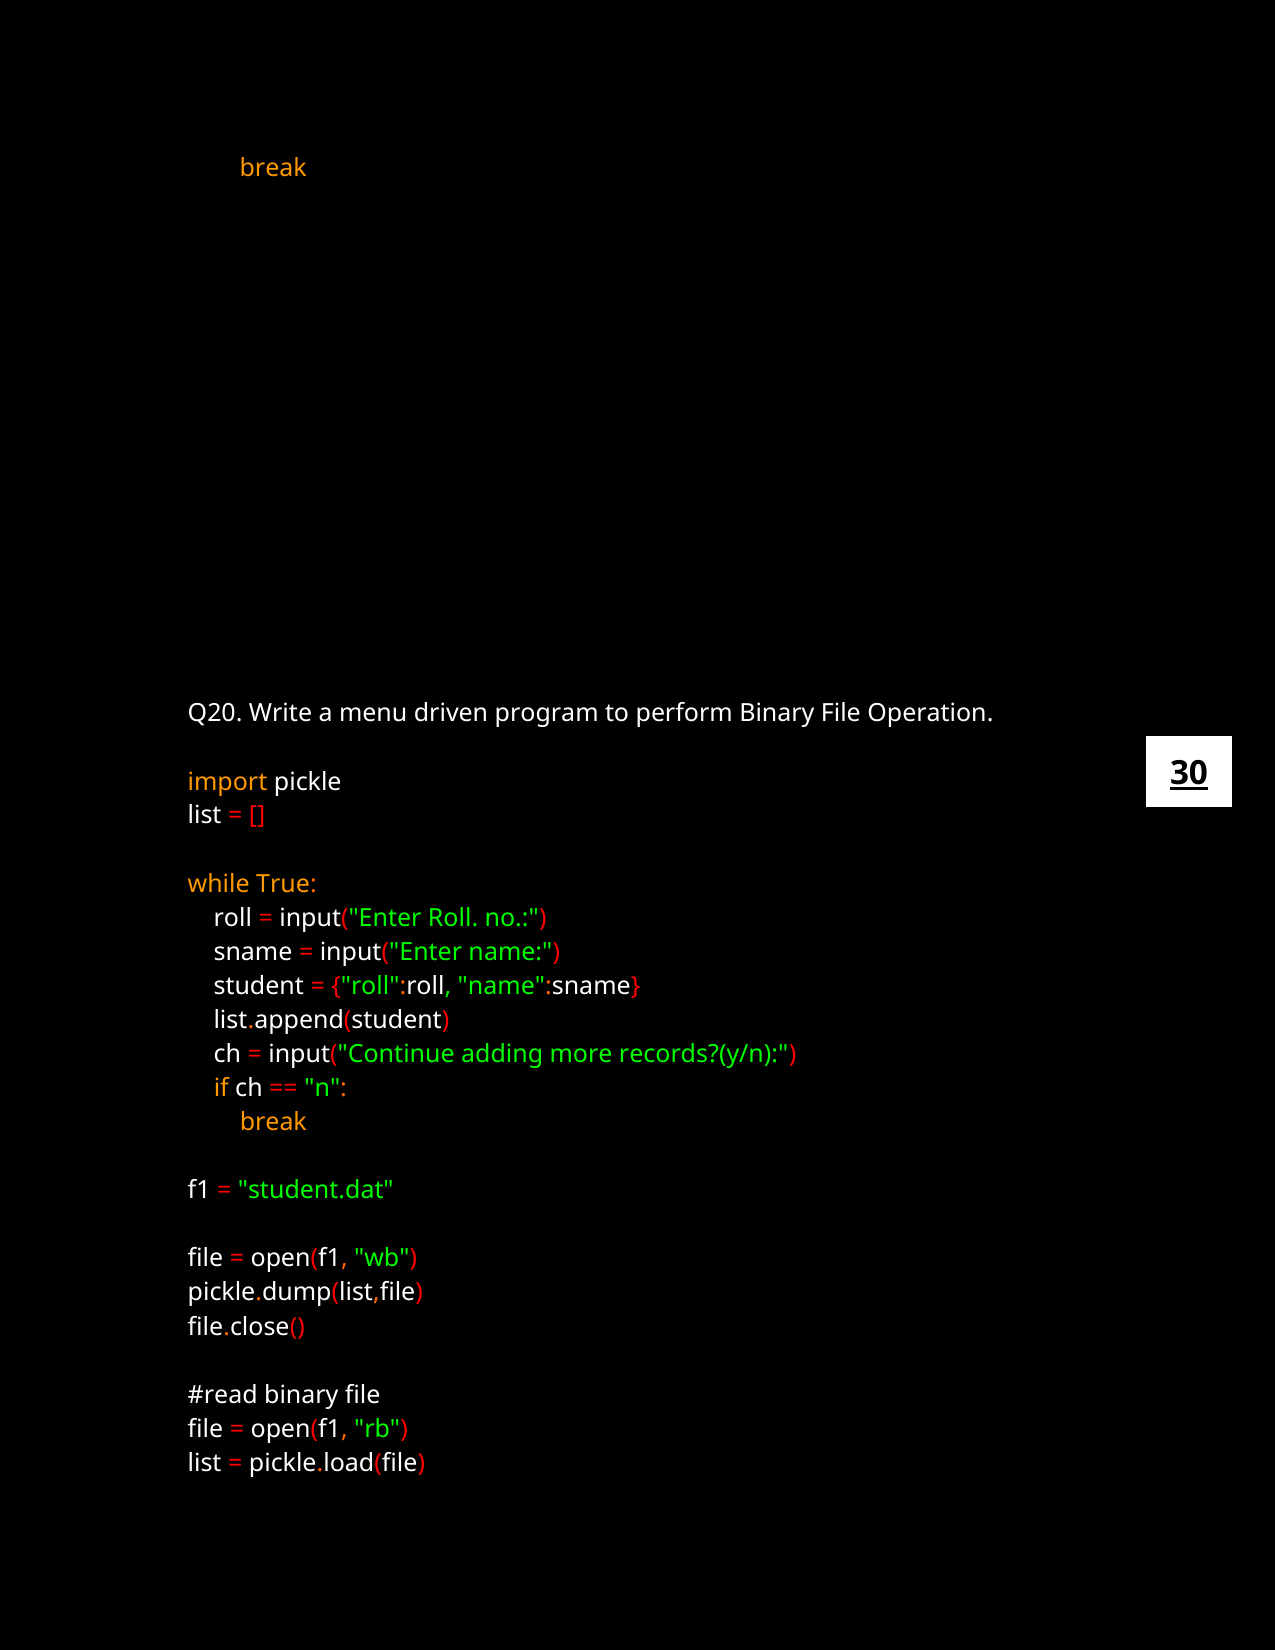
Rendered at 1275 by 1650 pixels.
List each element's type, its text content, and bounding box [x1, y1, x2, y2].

text list = [] [187, 797, 1087, 831]
text f1 = "student.dat" [187, 1172, 1087, 1206]
text break [187, 150, 1087, 184]
text import pickle [187, 763, 1087, 797]
text file = open(f1, "wb") [187, 1240, 1087, 1274]
text break [187, 1104, 1087, 1138]
text student = {"roll":roll, "name":sname} [187, 967, 1087, 1002]
text file.close() [187, 1308, 1087, 1342]
text ch = input("Continue adding more records?(y/n):") [187, 1036, 1087, 1070]
text sname = input("Enter name:") [187, 933, 1087, 967]
text #read binary file [187, 1376, 1087, 1410]
text Q20. Write a menu driven program to perform Binary File Operation. [187, 695, 1087, 729]
text file = open(f1, "rb") [187, 1410, 1087, 1444]
text list.append(student) [187, 1002, 1087, 1036]
text list = pickle.load(file) [187, 1444, 1087, 1478]
text while True: [187, 865, 1087, 899]
text roll = input("Enter Roll. no.:") [187, 899, 1087, 933]
text pickle.dump(list,file) [187, 1274, 1087, 1308]
text if ch == "n": [187, 1070, 1087, 1104]
